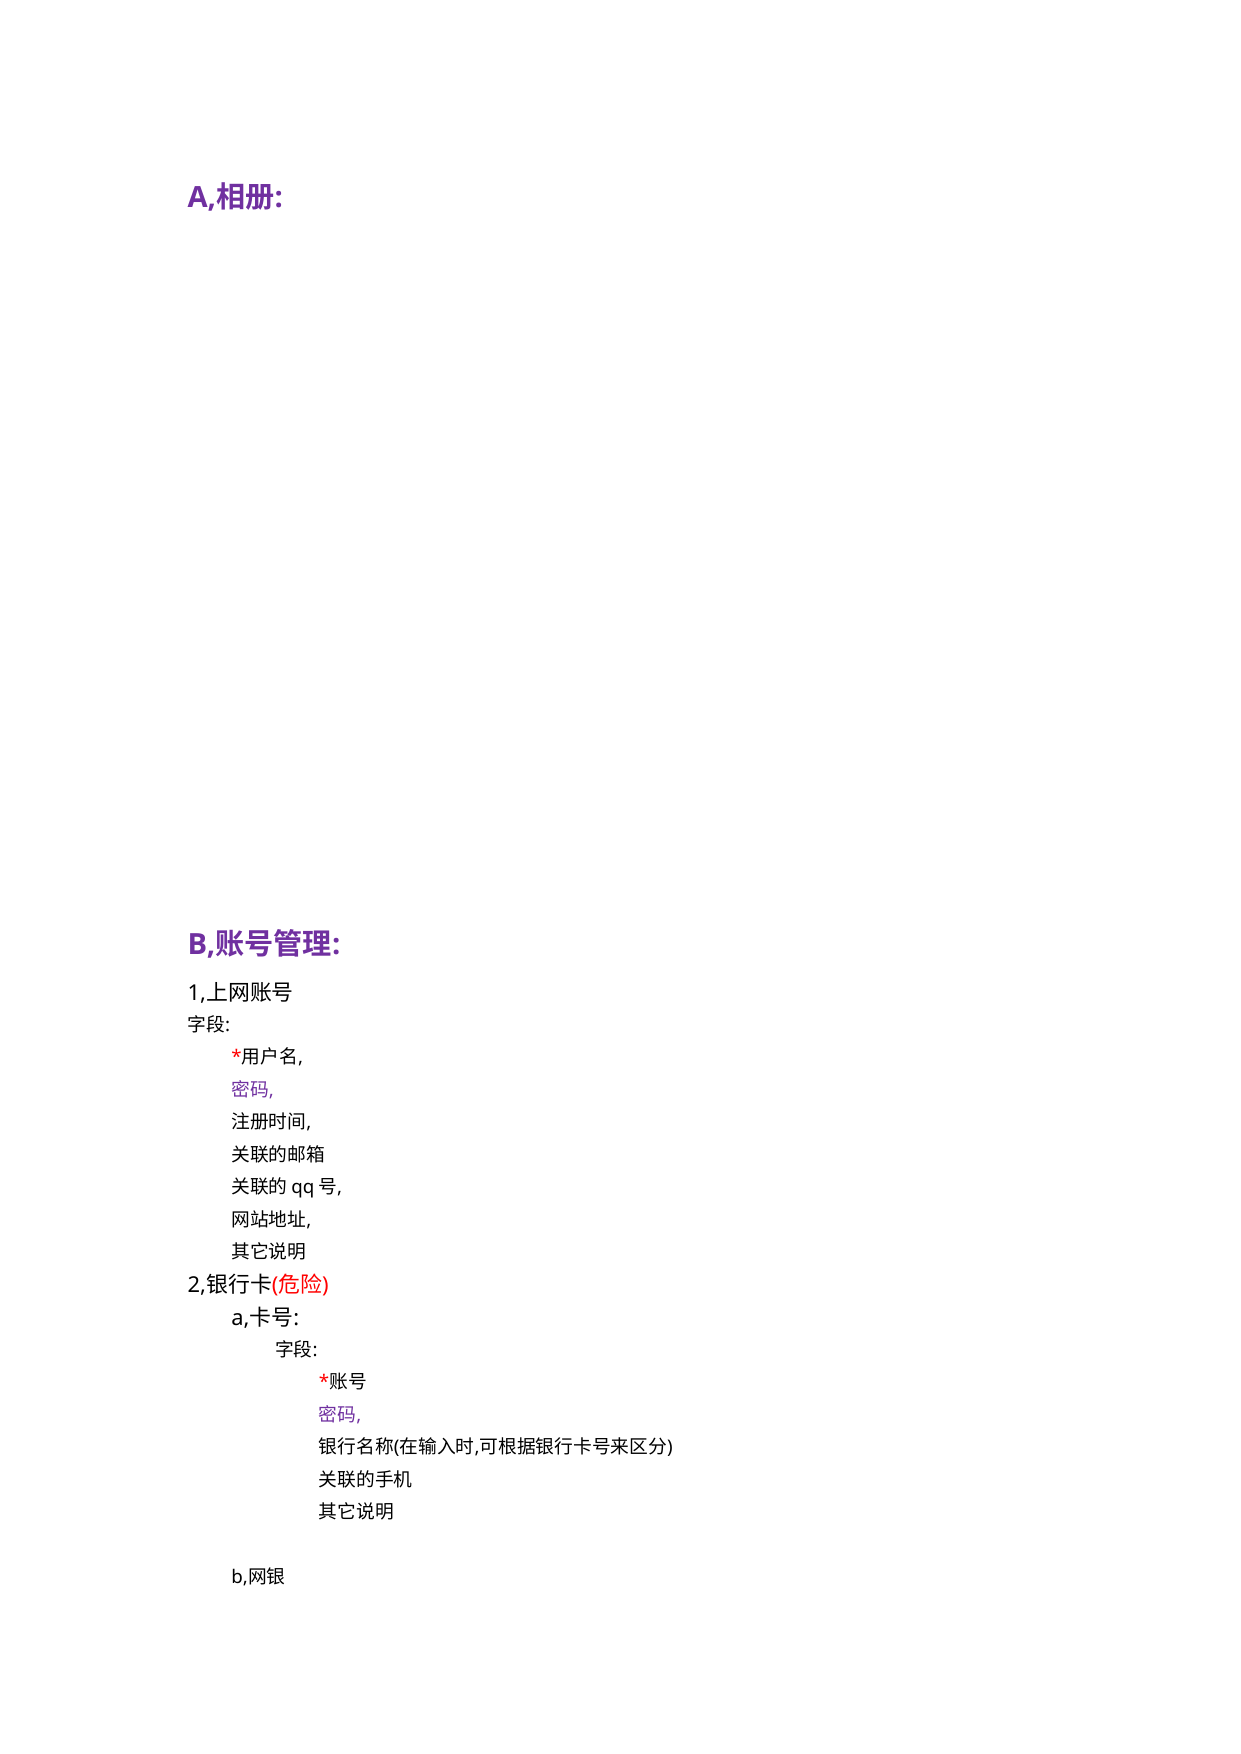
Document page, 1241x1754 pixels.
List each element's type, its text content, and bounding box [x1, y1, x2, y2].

text 关联的邮箱 [187, 1137, 1053, 1169]
text 密码, [187, 1397, 1053, 1429]
text 密码, [187, 1072, 1053, 1104]
text B,账号管理: [187, 909, 1053, 974]
text a,卡号: [187, 1299, 1053, 1332]
text *账号 [187, 1364, 1053, 1397]
text 其它说明 [187, 1234, 1053, 1267]
text A,相册: [187, 162, 1053, 227]
text 字段: [187, 1332, 1053, 1364]
text b,网银 [187, 1559, 1053, 1592]
text 注册时间, [187, 1104, 1053, 1137]
text 关联的手机 [187, 1462, 1053, 1494]
text *用户名, [187, 1039, 1053, 1072]
text 网站地址, [187, 1202, 1053, 1234]
text 2,银行卡(危险) [187, 1267, 1053, 1299]
text 其它说明 [187, 1494, 1053, 1527]
text 银行名称(在输入时,可根据银行卡号来区分) [187, 1429, 1053, 1462]
text 关联的qq号, [187, 1169, 1053, 1202]
text 字段: [187, 1007, 1053, 1039]
text 1,上网账号 [187, 974, 1053, 1007]
